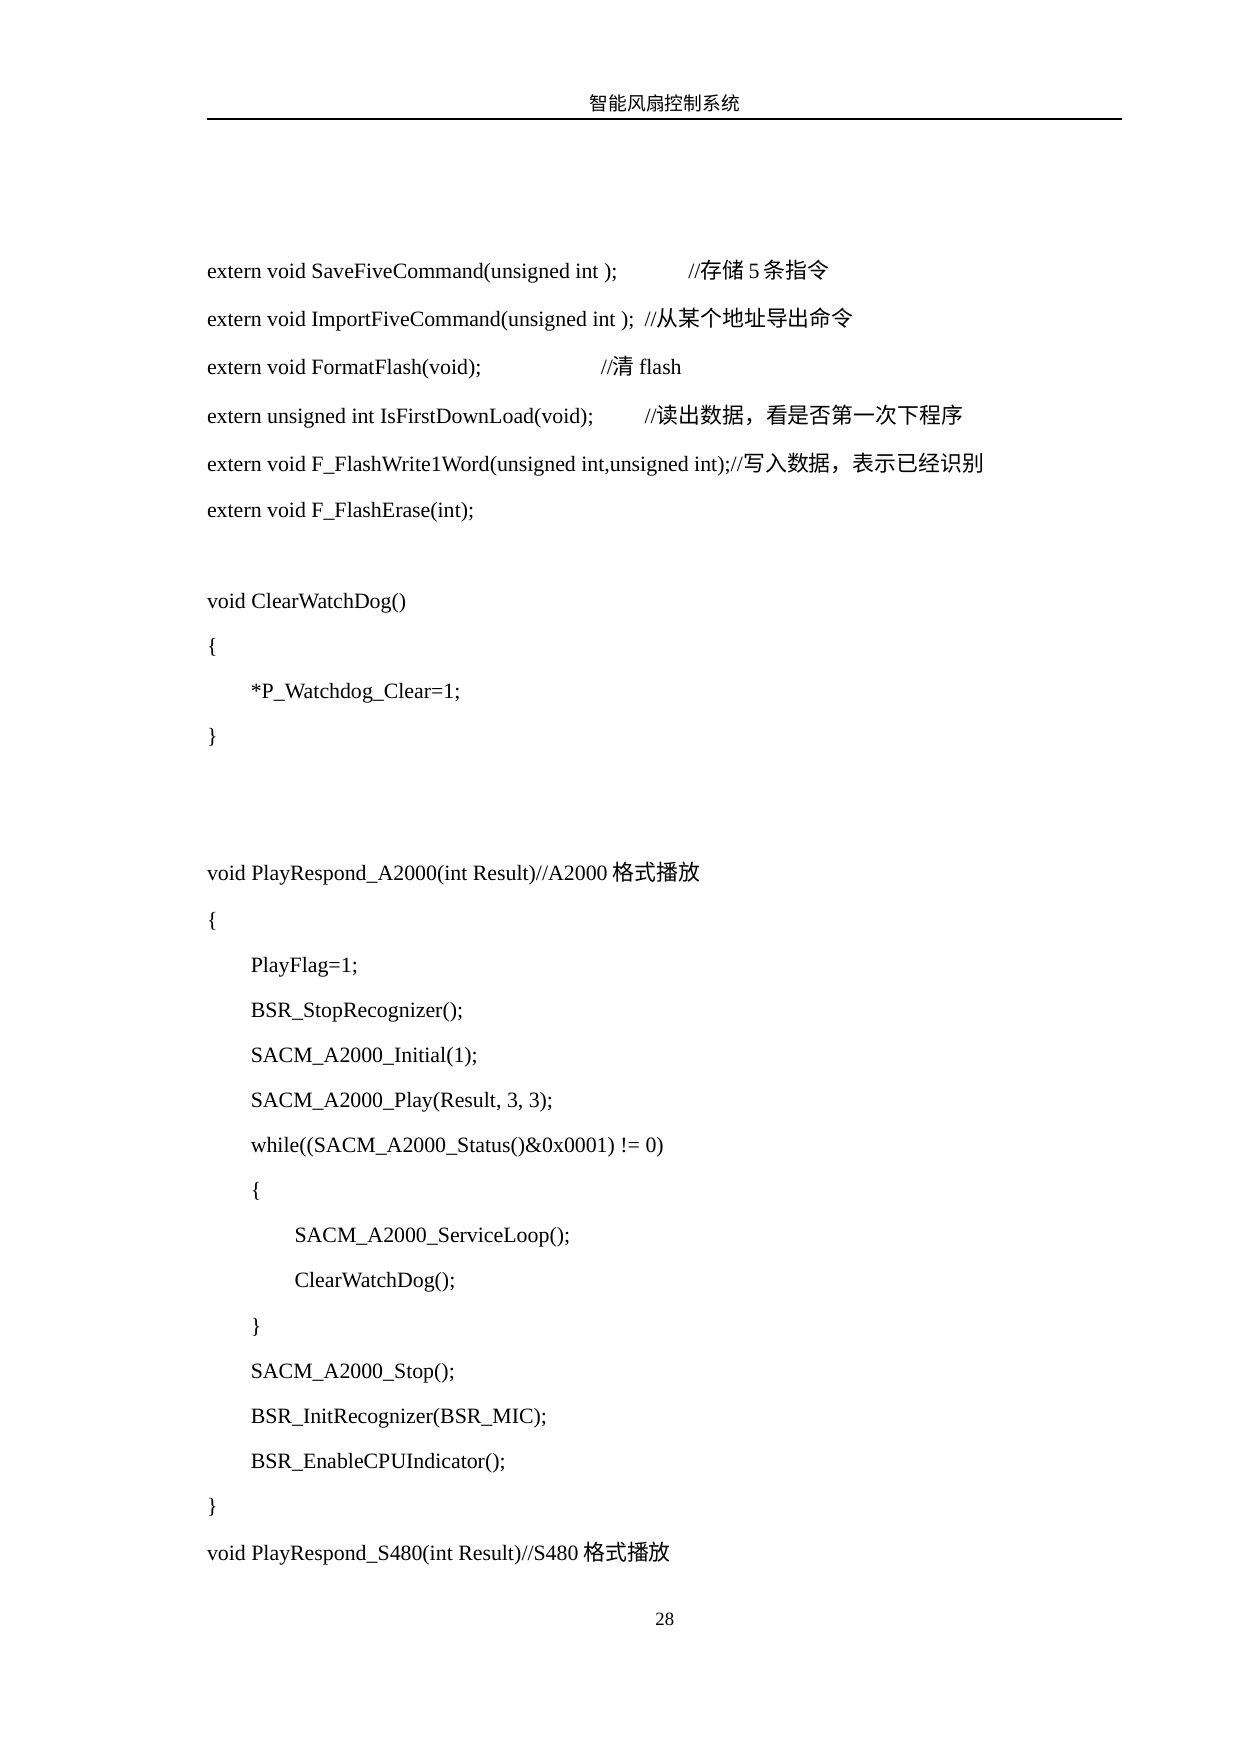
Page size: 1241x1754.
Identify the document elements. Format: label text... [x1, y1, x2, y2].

text SACM_A2000_ServiceLoop(); [207, 1219, 1122, 1251]
text *P_Watchdog_Clear=1; [207, 674, 1122, 707]
text } [207, 719, 1122, 752]
text SACM_A2000_Play(Result, 3, 3); [207, 1083, 1122, 1116]
text extern void FormatFlash(void); //清flash [207, 349, 1122, 381]
text { [207, 1174, 1122, 1206]
text BSR_EnableCPUIndicator(); [207, 1444, 1122, 1477]
text SACM_A2000_Initial(1); [207, 1038, 1122, 1071]
text while((SACM_A2000_Status()&0x0001) != 0) [207, 1128, 1122, 1161]
text void ClearWatchDog() [207, 584, 1122, 617]
text } [207, 1309, 1122, 1341]
text { [207, 903, 1122, 936]
text extern void ImportFiveCommand(unsigned int ); //从某个地址导出命令 [207, 301, 1122, 333]
text { [207, 629, 1122, 662]
text extern void F_FlashWrite1Word(unsigned int,unsigned int);//写入数据，表示已经识别 [207, 446, 1122, 478]
text BSR_StopRecognizer(); [207, 993, 1122, 1026]
text PlayFlag=1; [207, 948, 1122, 981]
text ClearWatchDog(); [207, 1264, 1122, 1296]
text BSR_InitRecognizer(BSR_MIC); [207, 1399, 1122, 1432]
text extern unsigned int IsFirstDownLoad(void); //读出数据，看是否第一次下程序 [207, 397, 1122, 430]
text extern void F_FlashErase(int); [207, 494, 1122, 526]
text extern void SaveFiveCommand(unsigned int ); //存储5条指令 [207, 252, 1122, 285]
text void PlayRespond_A2000(int Result)//A2000格式播放 [207, 855, 1122, 887]
text void PlayRespond_S480(int Result)//S480格式播放 [207, 1534, 1122, 1567]
text } [207, 1489, 1122, 1522]
text SACM_A2000_Stop(); [207, 1354, 1122, 1387]
